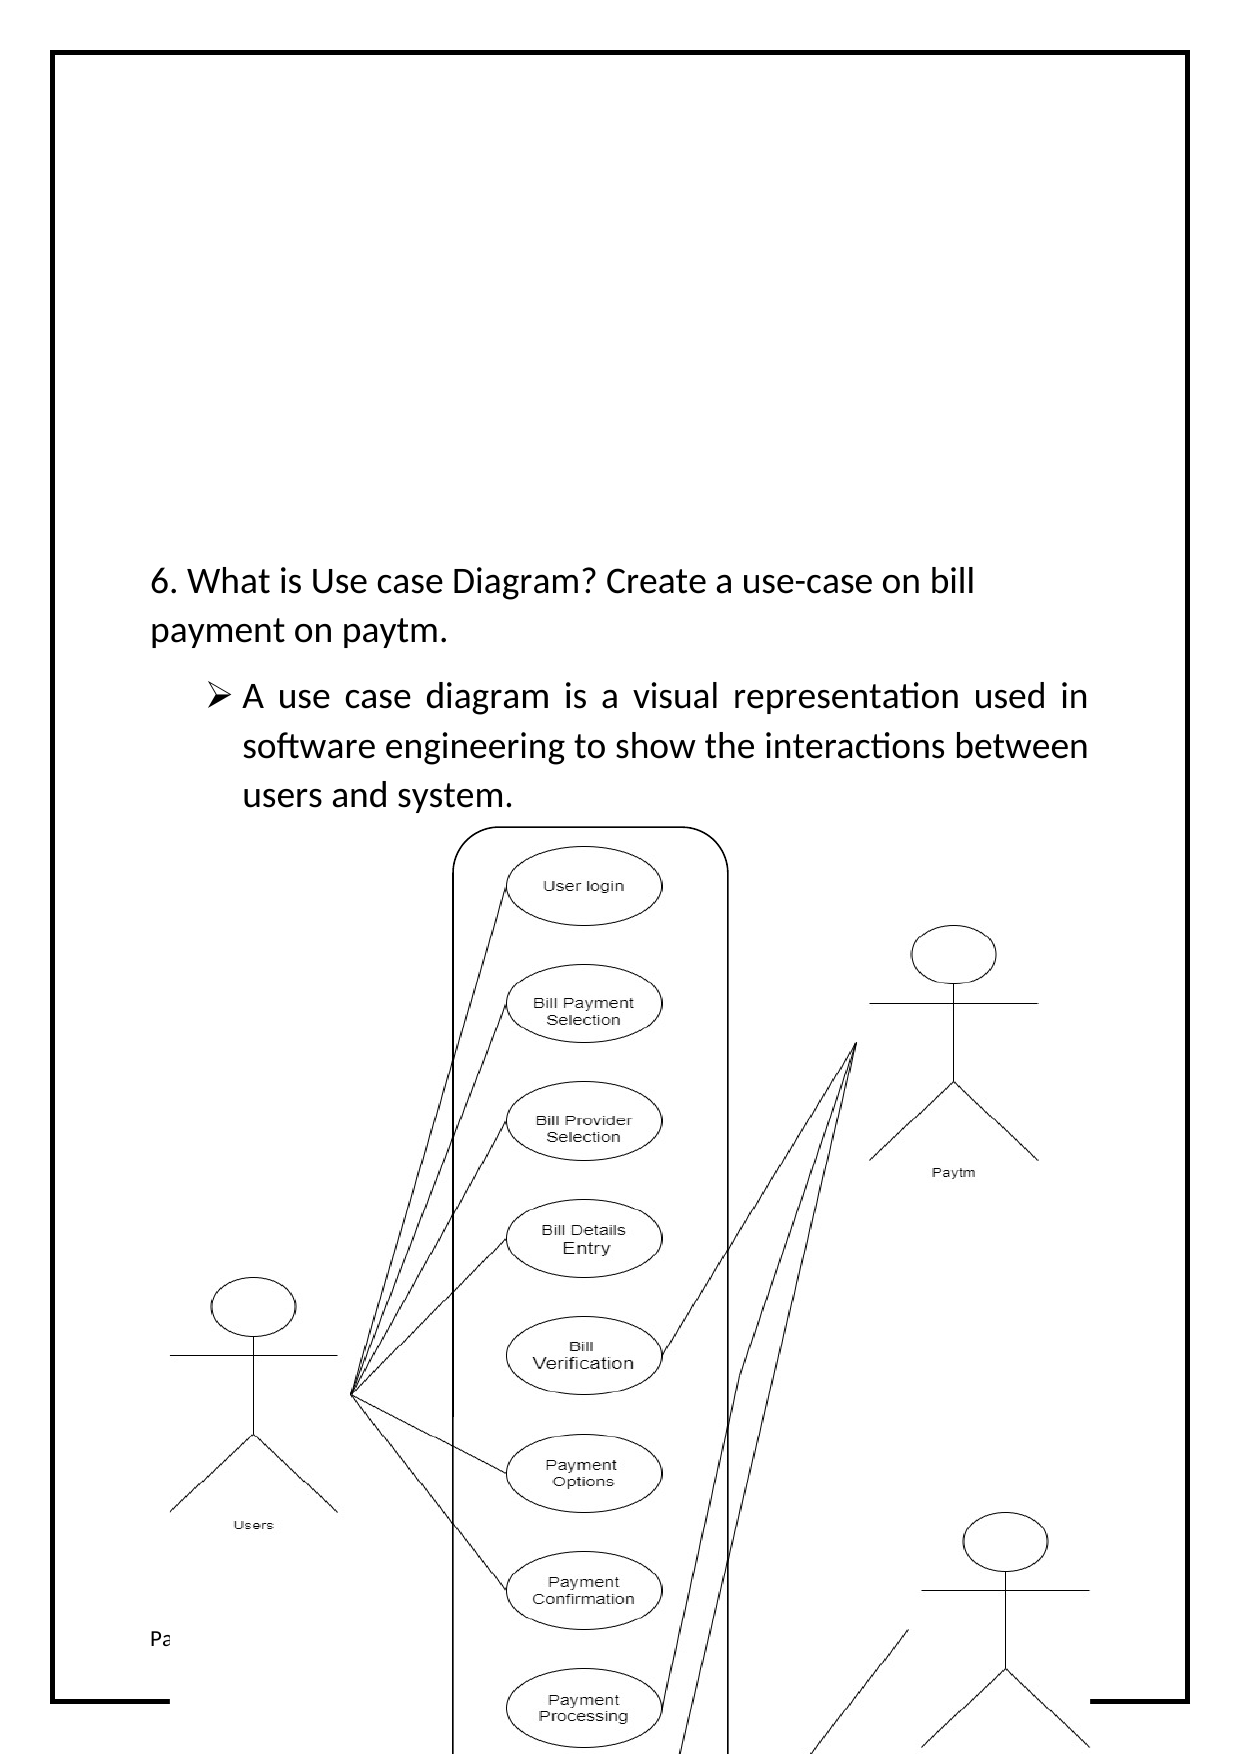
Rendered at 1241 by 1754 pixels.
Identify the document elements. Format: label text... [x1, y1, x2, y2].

picture [721, 846, 1091, 1754]
picture [169, 846, 460, 1754]
list A use case diagram is a visual representation used in software engineering to show the interactions between users and system. [204, 672, 1090, 817]
picture [454, 846, 727, 1754]
text 6. What is Use case Diagram? Create a use-case on bill payment on paytm. [150, 557, 1090, 652]
